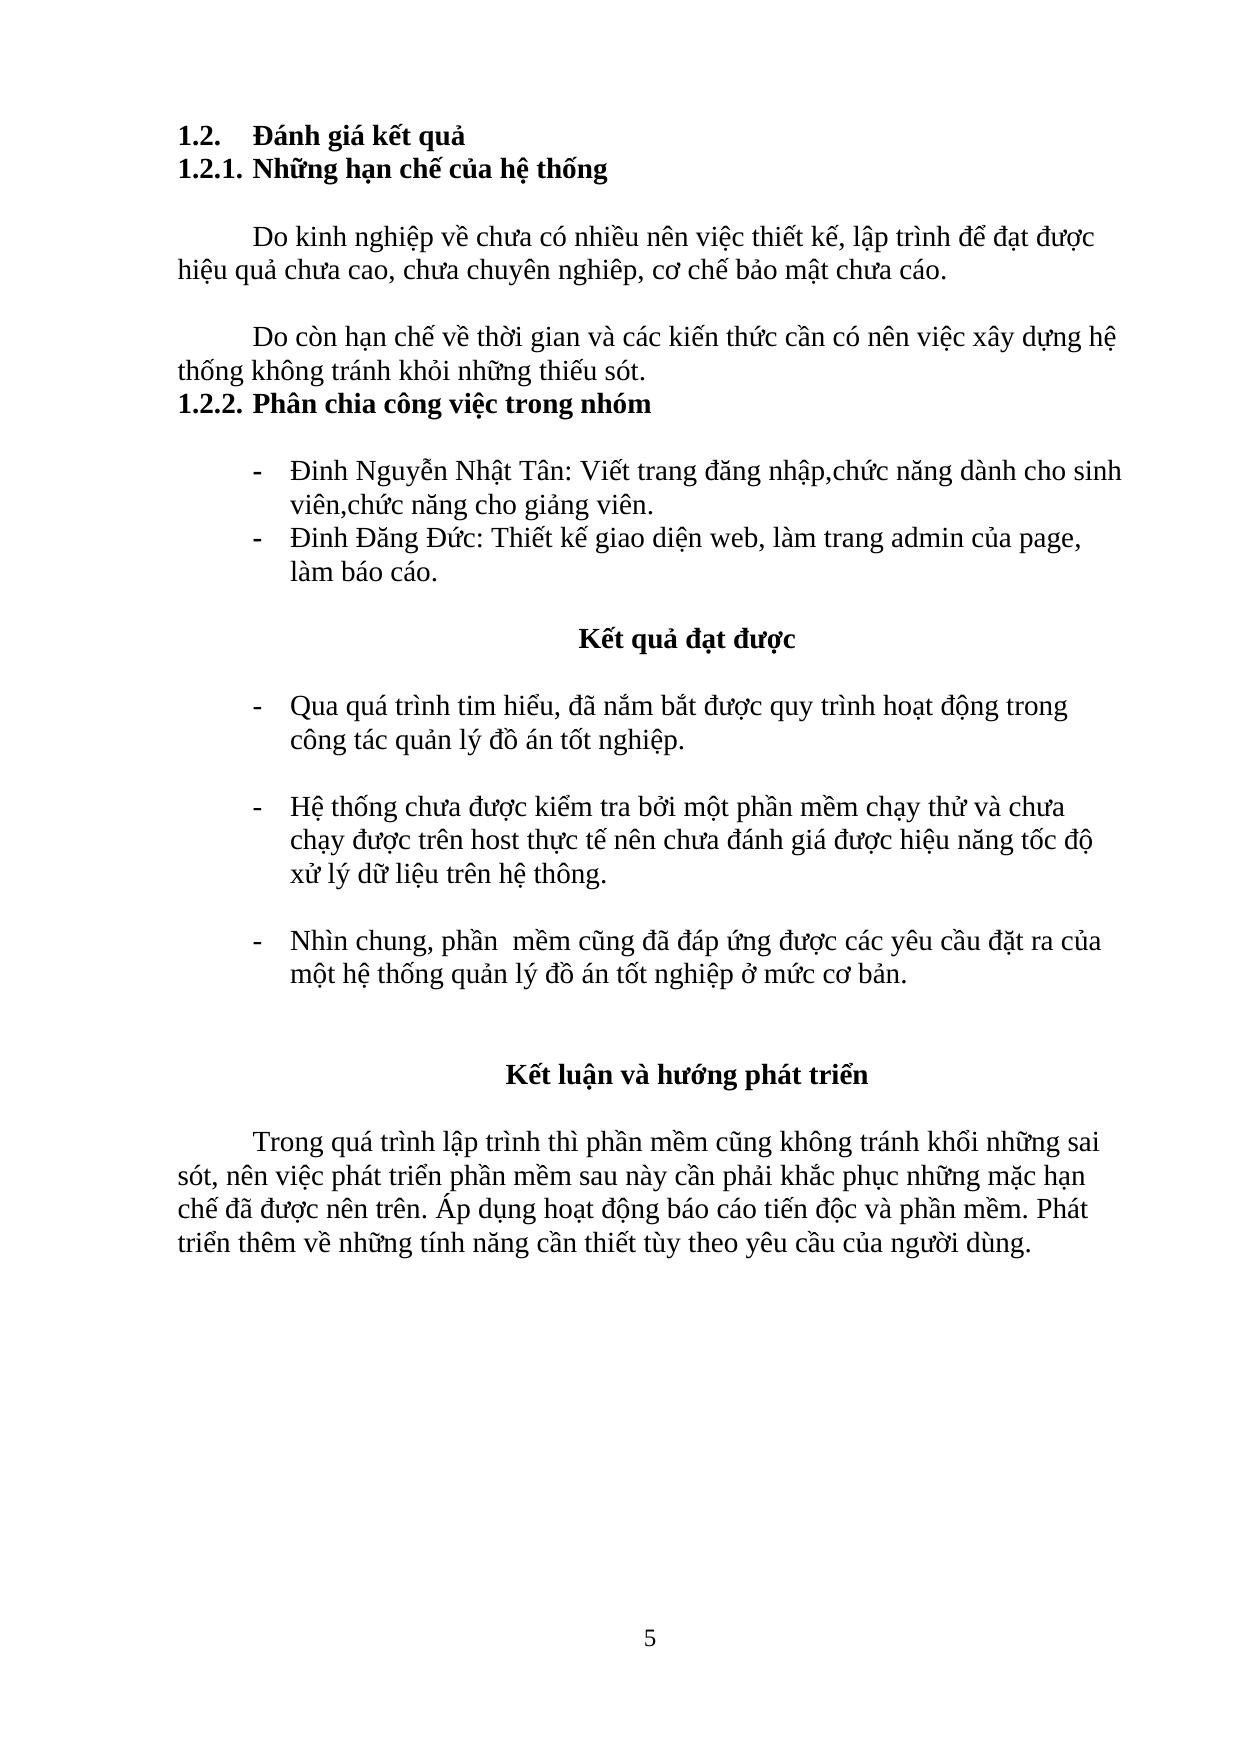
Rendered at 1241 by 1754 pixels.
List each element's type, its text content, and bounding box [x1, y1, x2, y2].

list Những hạn chế của hệ thống [177, 152, 1122, 185]
list Hệ thống chưa được kiểm tra bởi một phần mềm chạy thử và chưa chạy được trên host thực tế nên chưa đánh giá được hiệu năng tốc độ xử lý dữ liệu trên hệ thông. [252, 789, 1122, 889]
list Kết quả đạt được [252, 621, 1122, 655]
list Phân chia công việc trong nhóm [177, 386, 1122, 420]
text Do kinh nghiệp về chưa có nhiều nên việc thiết kế, lập trình để đạt được hiệu quả chưa cao, chưa chuyên nghiêp, cơ chế bảo mật chưa cáo. [177, 219, 1122, 286]
list Đinh Nguyễn Nhật Tân: Viết trang đăng nhập,chức năng dành cho sinh viên,chức năng cho giảng viên. [252, 453, 1122, 521]
list Qua quá trình tim hiểu, đã nắm bắt được quy trình hoạt động trong công tác quản lý đồ án tốt nghiệp. [252, 688, 1122, 755]
list Đánh giá kết quả [177, 118, 1122, 152]
text Kết luận và hướng phát triển [177, 1057, 1122, 1091]
text Trong quá trình lập trình thì phần mềm cũng không tránh khổi những sai sót, nên việc phát triển phần mềm sau này cần phải khắc phục những mặc hạn chế đã được nên trên. Áp dụng hoạt động báo cáo tiến độc và phần mềm. Phát triển thêm về những tính năng cần thiết tùy theo yêu cầu của người dùng. [177, 1124, 1122, 1258]
text Do còn hạn chế về thời gian và các kiến thức cần có nên việc xây dựng hệ thống không tránh khỏi những thiếu sót. [177, 319, 1122, 386]
list Nhìn chung, phần mềm cũng đã đáp ứng được các yêu cầu đặt ra của một hệ thống quản lý đồ án tốt nghiệp ở mức cơ bản. [252, 923, 1122, 990]
list Đinh Đăng Đức: Thiết kế giao diện web, làm trang admin của page, làm báo cáo. [252, 521, 1122, 588]
